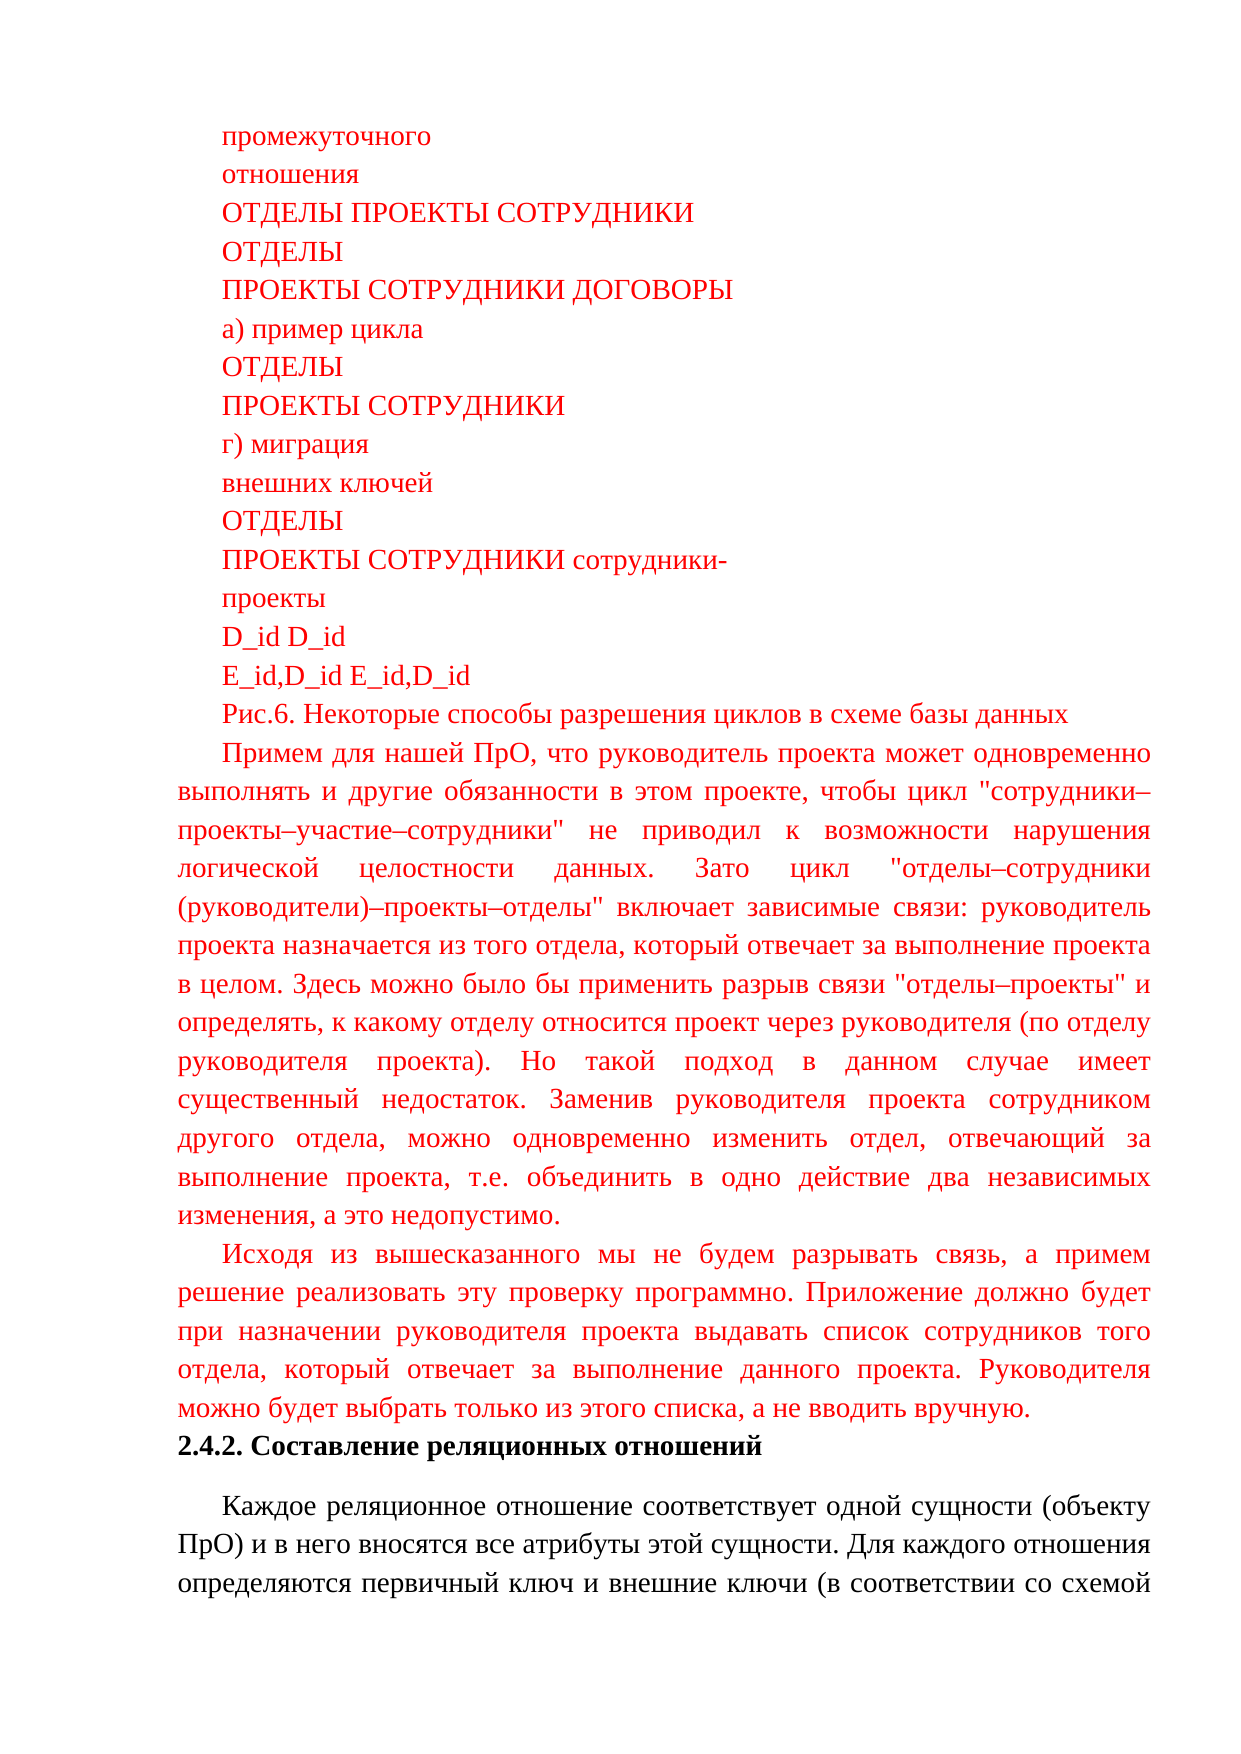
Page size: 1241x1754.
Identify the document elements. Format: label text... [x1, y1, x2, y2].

text промежуточного [177, 118, 1152, 152]
text ОТДЕЛЫ ПРОЕКТЫ СОТРУДНИКИ [177, 195, 1152, 229]
text ОТДЕЛЫ [177, 234, 1152, 267]
text Рис.6. Некоторые способы разрешения циклов в схеме базы данных [177, 696, 1152, 730]
text проекты [177, 581, 1152, 614]
text отношения [177, 157, 1152, 190]
text ОТДЕЛЫ [177, 503, 1152, 537]
text ПРОЕКТЫ СОТРУДНИКИ сотрудники- [177, 542, 1152, 576]
text ПРОЕКТЫ СОТРУДНИКИ ДОГОВОРЫ [177, 272, 1152, 306]
text E_id,D_id E_id,D_id [177, 658, 1152, 691]
text внешних ключей [177, 465, 1152, 498]
subtitle 2.4.2. Составление реляционных отношений [177, 1428, 1152, 1462]
text а) пример цикла [177, 311, 1152, 344]
text Примем для нашей ПрО, что руководитель проекта может одновременно выполнять и другие обязанности в этом проекте, чтобы цикл "сотрудники–проекты–участие–сотрудники" не приводил к возможности нарушения логической целостности данных. Зато цикл "отделы–сотрудники (руководители)–проекты–отделы" включает зависимые связи: руководитель проекта назначается из того отдела, который отвечает за выполнение проекта в целом. Здесь можно было бы применить разрыв связи "отделы–проекты" и определять, к какому отделу относится проект через руководителя (по отделу руководителя проекта). Но такой подход в данном случае имеет существенный недостаток. Заменив руководителя проекта сотрудником другого отдела, можно одновременно изменить отдел, отвечающий за выполнение проекта, т.е. объединить в одно действие два независимых изменения, а это недопустимо. [177, 735, 1152, 1231]
text ОТДЕЛЫ [177, 349, 1152, 383]
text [177, 1488, 1152, 1598]
text ПРОЕКТЫ СОТРУДНИКИ [177, 388, 1152, 421]
text г) миграция [177, 426, 1152, 460]
text D_id D_id [177, 619, 1152, 653]
text Исходя из вышесказанного мы не будем разрывать связь, а примем решение реализовать эту проверку программно. Приложение должно будет при назначении руководителя проекта выдавать список сотрудников того отдела, который отвечает за выполнение данного проекта. Руководителя можно будет выбрать только из этого списка, а не вводить вручную. [177, 1236, 1152, 1423]
